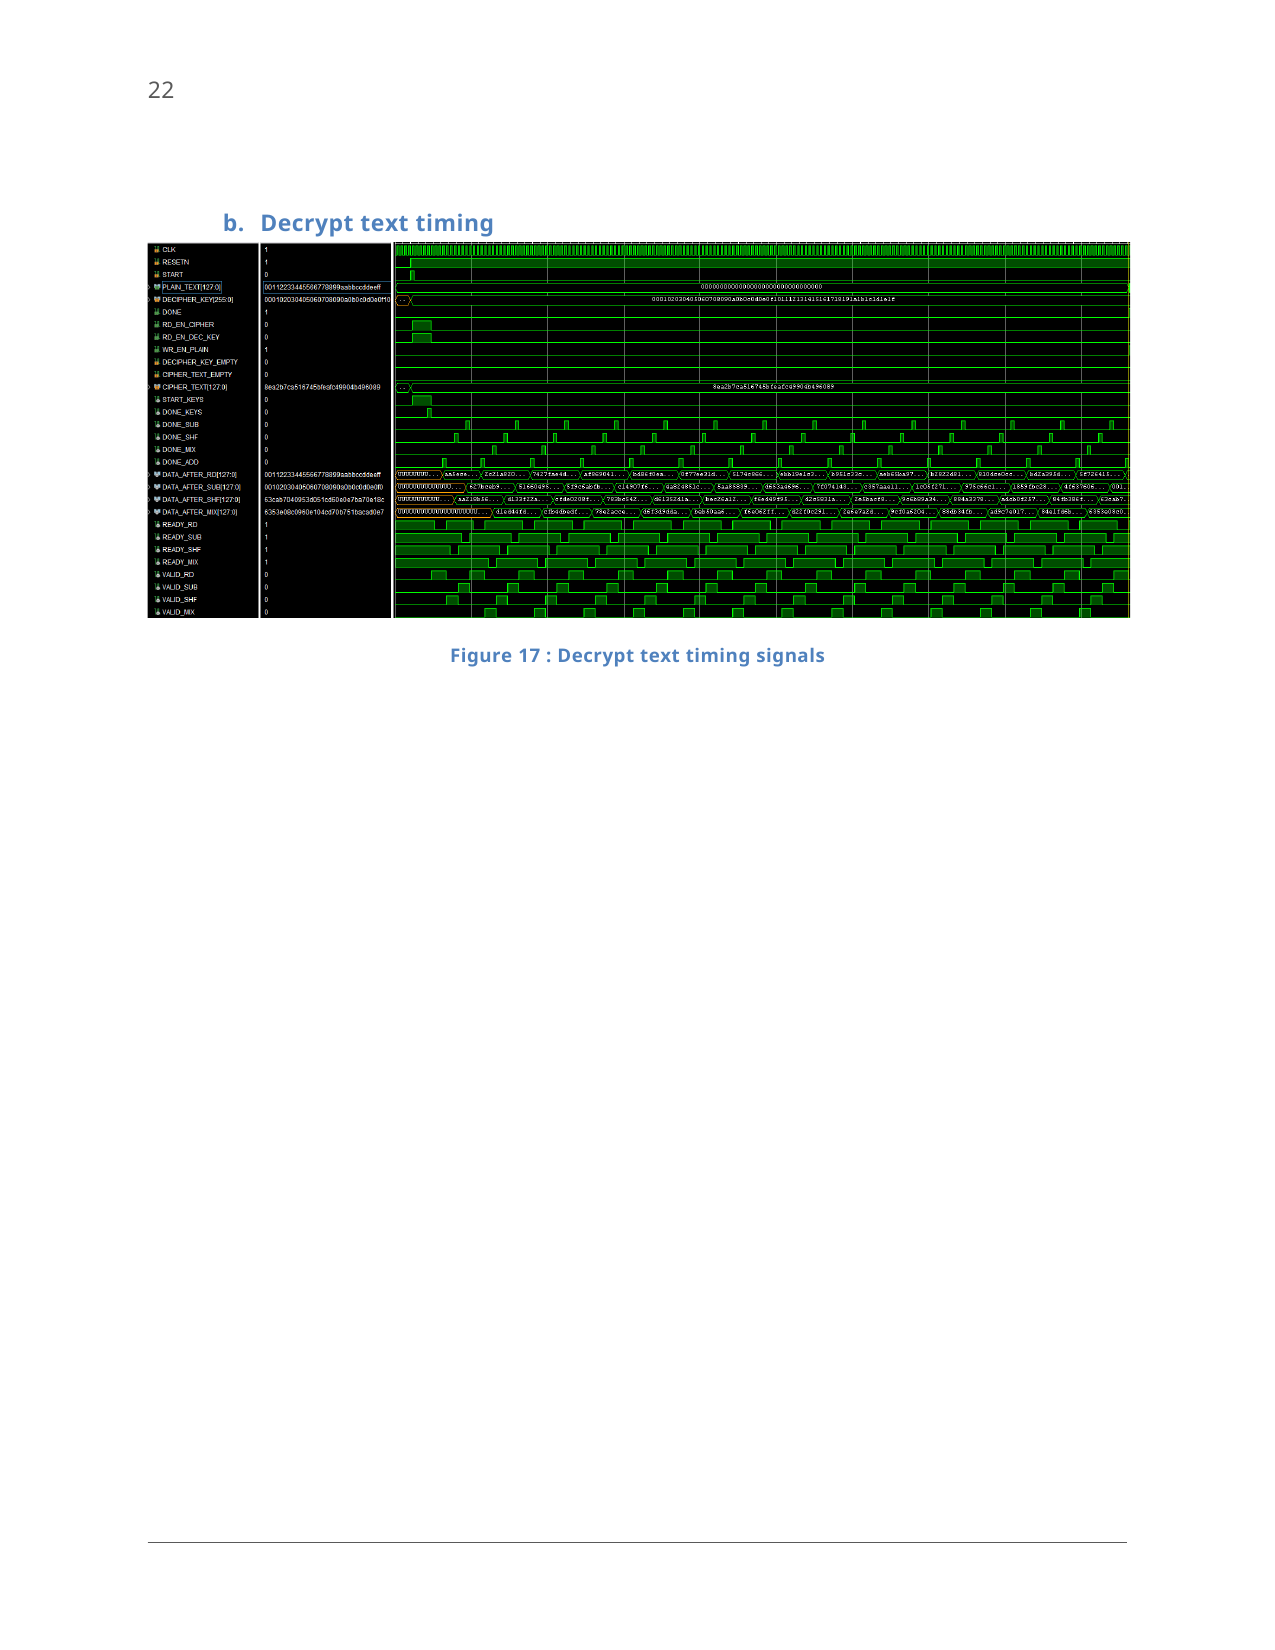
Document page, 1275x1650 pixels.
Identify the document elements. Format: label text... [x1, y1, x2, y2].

picture [147, 242, 1130, 618]
text Decrypt text timing [223, 207, 1127, 238]
text Figure 17 : Decrypt text timing signals [148, 643, 1127, 668]
